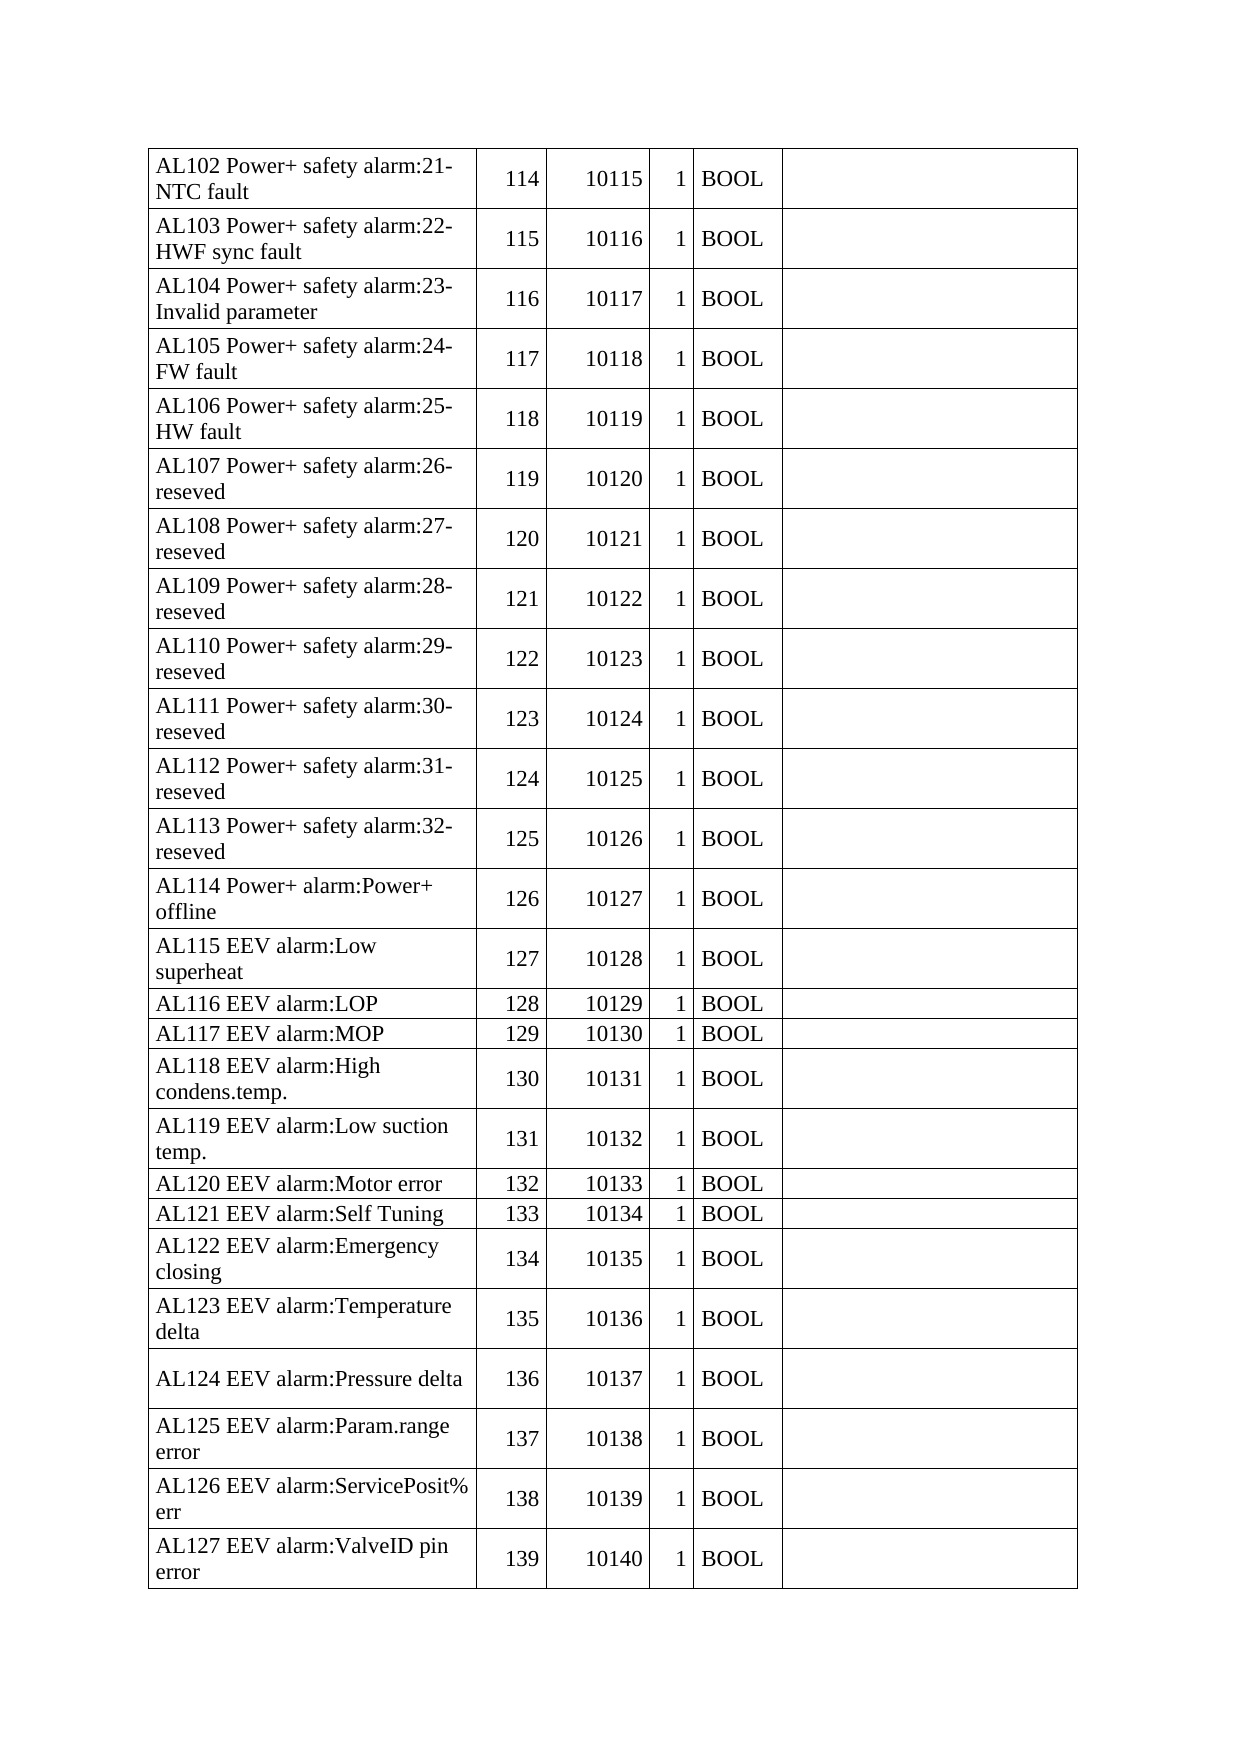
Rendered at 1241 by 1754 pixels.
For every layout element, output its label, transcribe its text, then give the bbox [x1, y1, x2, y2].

table_cell [783, 1469, 1077, 1528]
table_cell 1 [650, 209, 693, 268]
table_cell 124 [477, 749, 546, 808]
table_cell 1 [650, 449, 693, 508]
table_cell 1 [650, 149, 693, 208]
table_cell 10133 [547, 1169, 649, 1198]
table_cell 1 [650, 389, 693, 448]
table_cell [783, 1409, 1077, 1468]
table_cell 1 [650, 1289, 693, 1348]
table_cell [783, 689, 1077, 748]
table_cell BOOL [694, 1229, 782, 1288]
table_cell BOOL [694, 989, 782, 1018]
table_cell BOOL [694, 689, 782, 748]
table_cell [783, 1199, 1077, 1228]
table_cell 10127 [547, 869, 649, 928]
table_cell AL112 Power+ safety alarm:31-reseved [149, 749, 476, 808]
table_cell [783, 1049, 1077, 1108]
table_cell AL103 Power+ safety alarm:22-HWF sync fault [149, 209, 476, 268]
table_cell AL116 EEV alarm:LOP [149, 989, 476, 1018]
table_cell 129 [477, 1019, 546, 1048]
table_cell BOOL [694, 1019, 782, 1048]
table_cell AL119 EEV alarm:Low suction temp. [149, 1109, 476, 1168]
table_cell 10125 [547, 749, 649, 808]
table_cell AL124 EEV alarm:Pressure delta [149, 1349, 476, 1408]
table_cell BOOL [694, 929, 782, 988]
table_cell BOOL [694, 629, 782, 688]
table_cell BOOL [694, 509, 782, 568]
table_cell 1 [650, 1199, 693, 1228]
table_cell 139 [477, 1529, 546, 1588]
table_cell 1 [650, 1049, 693, 1108]
table_cell AL126 EEV alarm:ServicePosit% err [149, 1469, 476, 1528]
table_cell AL122 EEV alarm:Emergency closing [149, 1229, 476, 1288]
table_cell AL113 Power+ safety alarm:32-reseved [149, 809, 476, 868]
table_cell 125 [477, 809, 546, 868]
table_cell 10123 [547, 629, 649, 688]
table_cell 10119 [547, 389, 649, 448]
table_cell [783, 869, 1077, 928]
table_cell AL120 EEV alarm:Motor error [149, 1169, 476, 1198]
table_cell 130 [477, 1049, 546, 1108]
table_cell [783, 1169, 1077, 1198]
table_cell 10128 [547, 929, 649, 988]
table_cell [783, 509, 1077, 568]
table_cell 119 [477, 449, 546, 508]
table_cell 1 [650, 1409, 693, 1468]
table_cell BOOL [694, 1289, 782, 1348]
table_cell BOOL [694, 569, 782, 628]
table_cell AL110 Power+ safety alarm:29-reseved [149, 629, 476, 688]
table_cell AL102 Power+ safety alarm:21-NTC fault [149, 149, 476, 208]
table_cell AL108 Power+ safety alarm:27-reseved [149, 509, 476, 568]
table_cell AL104 Power+ safety alarm:23-Invalid parameter [149, 269, 476, 328]
table_cell [783, 569, 1077, 628]
table_cell 1 [650, 329, 693, 388]
table_cell 10137 [547, 1349, 649, 1408]
table_cell 1 [650, 1109, 693, 1168]
table_cell BOOL [694, 1529, 782, 1588]
table_cell 135 [477, 1289, 546, 1348]
table_cell BOOL [694, 449, 782, 508]
table_cell 1 [650, 1529, 693, 1588]
table_cell AL106 Power+ safety alarm:25-HW fault [149, 389, 476, 448]
table_cell AL107 Power+ safety alarm:26-reseved [149, 449, 476, 508]
table_cell 1 [650, 869, 693, 928]
table_cell [783, 929, 1077, 988]
table_cell BOOL [694, 869, 782, 928]
table_cell 1 [650, 269, 693, 328]
table_cell BOOL [694, 809, 782, 868]
table_cell 123 [477, 689, 546, 748]
table_cell [783, 629, 1077, 688]
table_cell [783, 1349, 1077, 1408]
table_cell [783, 389, 1077, 448]
table_cell 136 [477, 1349, 546, 1408]
table_cell 1 [650, 809, 693, 868]
table_cell [783, 329, 1077, 388]
table_cell BOOL [694, 1169, 782, 1198]
table_cell [783, 1289, 1077, 1348]
table_cell 10130 [547, 1019, 649, 1048]
table_cell [783, 269, 1077, 328]
table_cell 134 [477, 1229, 546, 1288]
table_cell 114 [477, 149, 546, 208]
table_cell 10139 [547, 1469, 649, 1528]
table_cell BOOL [694, 269, 782, 328]
table_cell AL125 EEV alarm:Param.range error [149, 1409, 476, 1468]
table_cell 10138 [547, 1409, 649, 1468]
table_cell 1 [650, 629, 693, 688]
table_cell AL111 Power+ safety alarm:30-reseved [149, 689, 476, 748]
table_cell [783, 809, 1077, 868]
table_cell 10126 [547, 809, 649, 868]
table_cell [783, 749, 1077, 808]
table_cell 128 [477, 989, 546, 1018]
table_cell BOOL [694, 1409, 782, 1468]
table_cell 10135 [547, 1229, 649, 1288]
table_cell 10136 [547, 1289, 649, 1348]
table_cell AL121 EEV alarm:Self Tuning [149, 1199, 476, 1228]
table_cell AL109 Power+ safety alarm:28-reseved [149, 569, 476, 628]
table_cell [783, 989, 1077, 1018]
table_cell 10117 [547, 269, 649, 328]
table_cell 120 [477, 509, 546, 568]
table_cell 138 [477, 1469, 546, 1528]
table_cell [783, 1229, 1077, 1288]
table_cell [783, 1529, 1077, 1588]
table_cell BOOL [694, 749, 782, 808]
table_cell AL117 EEV alarm:MOP [149, 1019, 476, 1048]
table_cell [783, 1019, 1077, 1048]
table_cell 1 [650, 1469, 693, 1528]
table_cell 1 [650, 569, 693, 628]
table_cell [783, 449, 1077, 508]
table_cell AL105 Power+ safety alarm:24-FW fault [149, 329, 476, 388]
table_cell 1 [650, 929, 693, 988]
table_cell 10116 [547, 209, 649, 268]
table_cell 127 [477, 929, 546, 988]
table_cell 118 [477, 389, 546, 448]
table_cell 10129 [547, 989, 649, 1018]
table_cell 132 [477, 1169, 546, 1198]
table_cell BOOL [694, 389, 782, 448]
table_cell 1 [650, 989, 693, 1018]
table_cell 10132 [547, 1109, 649, 1168]
table_cell AL127 EEV alarm:ValveID pin error [149, 1529, 476, 1588]
table_cell 10121 [547, 509, 649, 568]
table_cell [783, 149, 1077, 208]
table_cell 1 [650, 749, 693, 808]
table_cell BOOL [694, 209, 782, 268]
table_cell [783, 1109, 1077, 1168]
table_cell BOOL [694, 1199, 782, 1228]
table_cell 10140 [547, 1529, 649, 1588]
table_cell 126 [477, 869, 546, 928]
table_cell 10134 [547, 1199, 649, 1228]
table_cell AL123 EEV alarm:Temperature delta [149, 1289, 476, 1348]
table_cell 122 [477, 629, 546, 688]
table_cell 10118 [547, 329, 649, 388]
table_cell AL115 EEV alarm:Low superheat [149, 929, 476, 988]
table_cell 10124 [547, 689, 649, 748]
table_cell AL114 Power+ alarm:Power+ offline [149, 869, 476, 928]
table_cell 1 [650, 689, 693, 748]
table_cell BOOL [694, 1109, 782, 1168]
table_cell 1 [650, 1169, 693, 1198]
table_cell 10115 [547, 149, 649, 208]
table_cell 10120 [547, 449, 649, 508]
table_cell 121 [477, 569, 546, 628]
table_cell 1 [650, 1349, 693, 1408]
table_cell 133 [477, 1199, 546, 1228]
table_cell 1 [650, 509, 693, 568]
table_cell 1 [650, 1019, 693, 1048]
table_cell BOOL [694, 1469, 782, 1528]
table_cell BOOL [694, 329, 782, 388]
table_cell 117 [477, 329, 546, 388]
table_cell 137 [477, 1409, 546, 1468]
table_cell 10122 [547, 569, 649, 628]
table_cell 116 [477, 269, 546, 328]
table_cell [783, 209, 1077, 268]
table_cell BOOL [694, 149, 782, 208]
table_cell 10131 [547, 1049, 649, 1108]
table_cell 115 [477, 209, 546, 268]
table_cell AL118 EEV alarm:High condens.temp. [149, 1049, 476, 1108]
table_cell BOOL [694, 1049, 782, 1108]
table_cell 1 [650, 1229, 693, 1288]
table_cell BOOL [694, 1349, 782, 1408]
table_cell 131 [477, 1109, 546, 1168]
